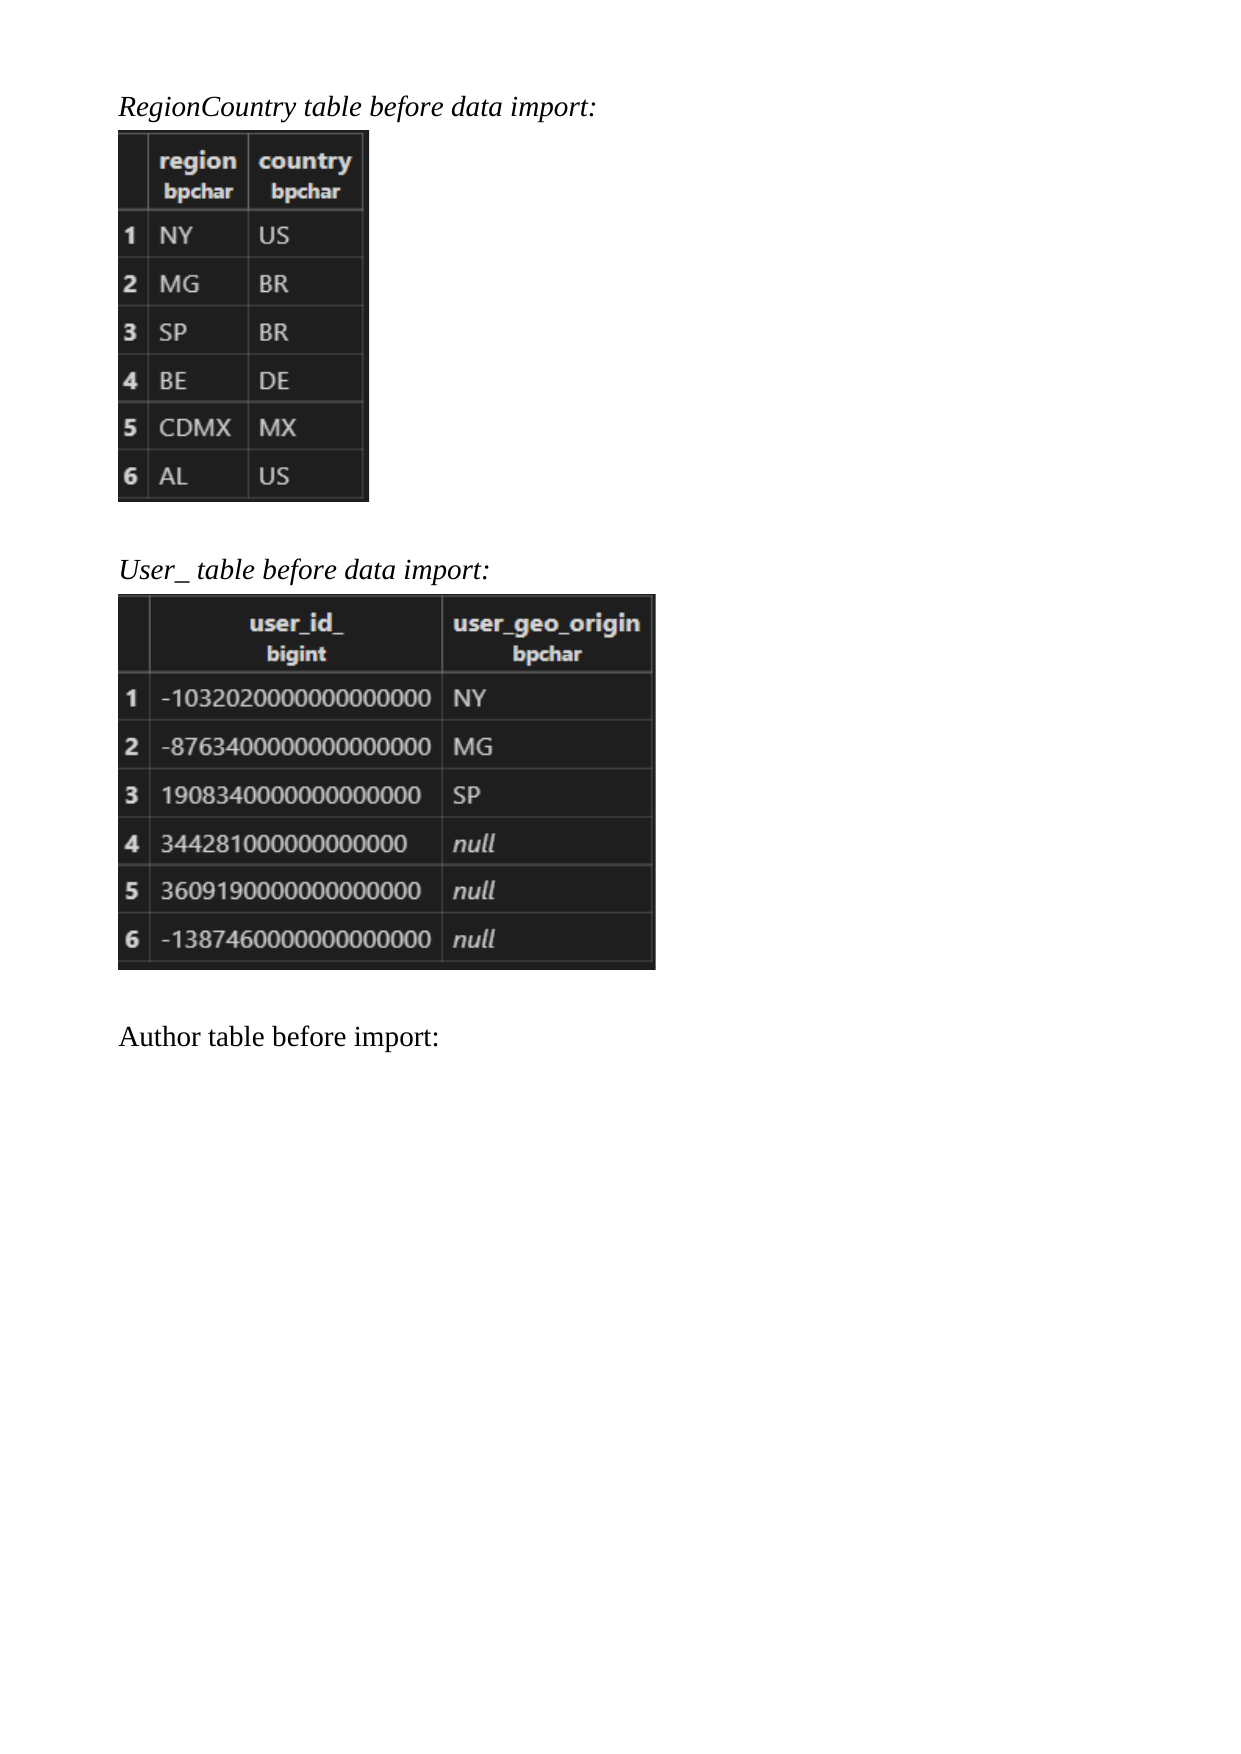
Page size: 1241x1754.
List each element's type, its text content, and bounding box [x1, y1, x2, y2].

text User_ table before data import: [118, 552, 1122, 586]
text Author table before import: [118, 1019, 1122, 1053]
picture [118, 130, 370, 502]
picture [118, 594, 656, 970]
text RegionCountry table before data import: [118, 89, 1122, 122]
